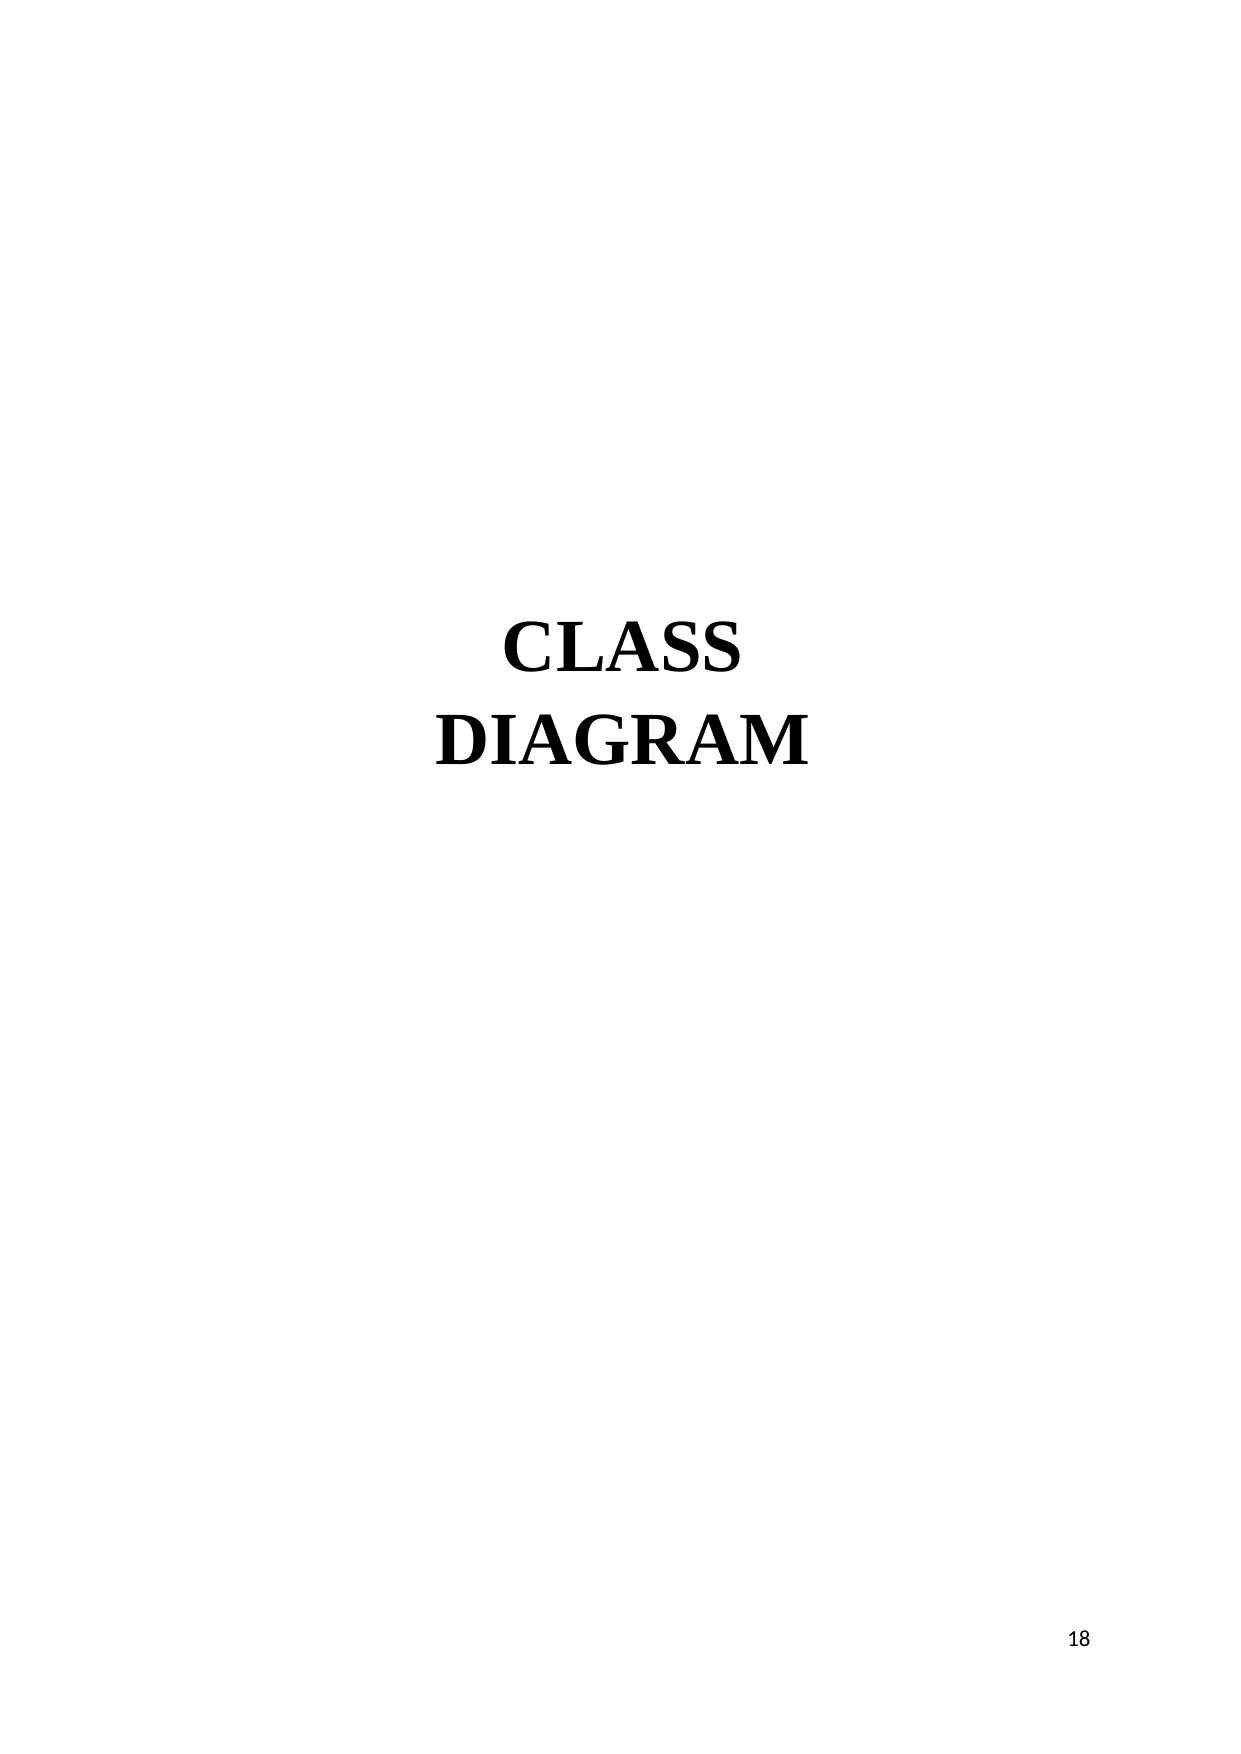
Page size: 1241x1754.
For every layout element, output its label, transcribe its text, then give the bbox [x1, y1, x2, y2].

subtitle CLASS DIAGRAM [327, 601, 918, 780]
